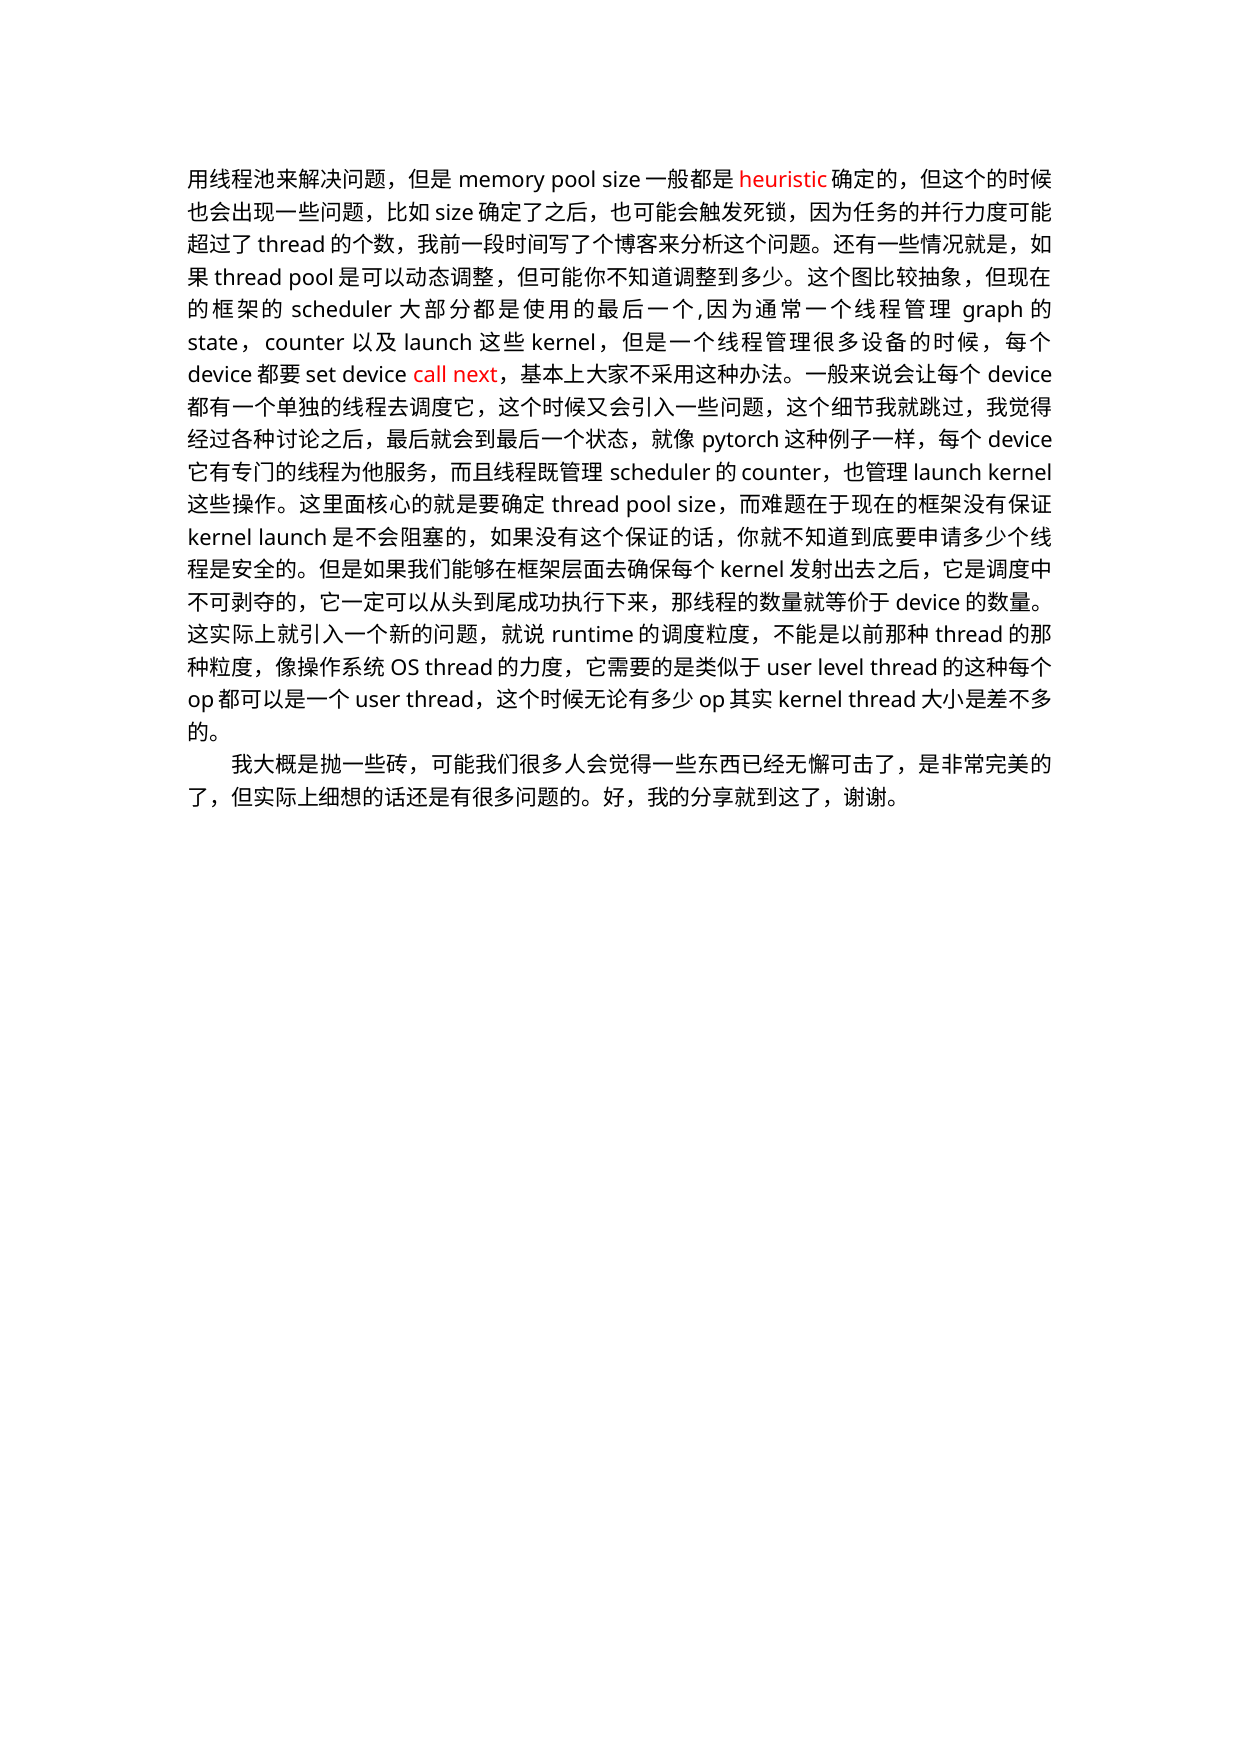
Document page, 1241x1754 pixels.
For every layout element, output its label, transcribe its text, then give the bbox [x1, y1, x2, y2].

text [187, 162, 1053, 747]
text 我大概是抛一些砖，可能我们很多人会觉得一些东西已经无懈可击了，是非常完美的了，但实际上细想的话还是有很多问题的。好，我的分享就到这了，谢谢。 [187, 747, 1053, 812]
